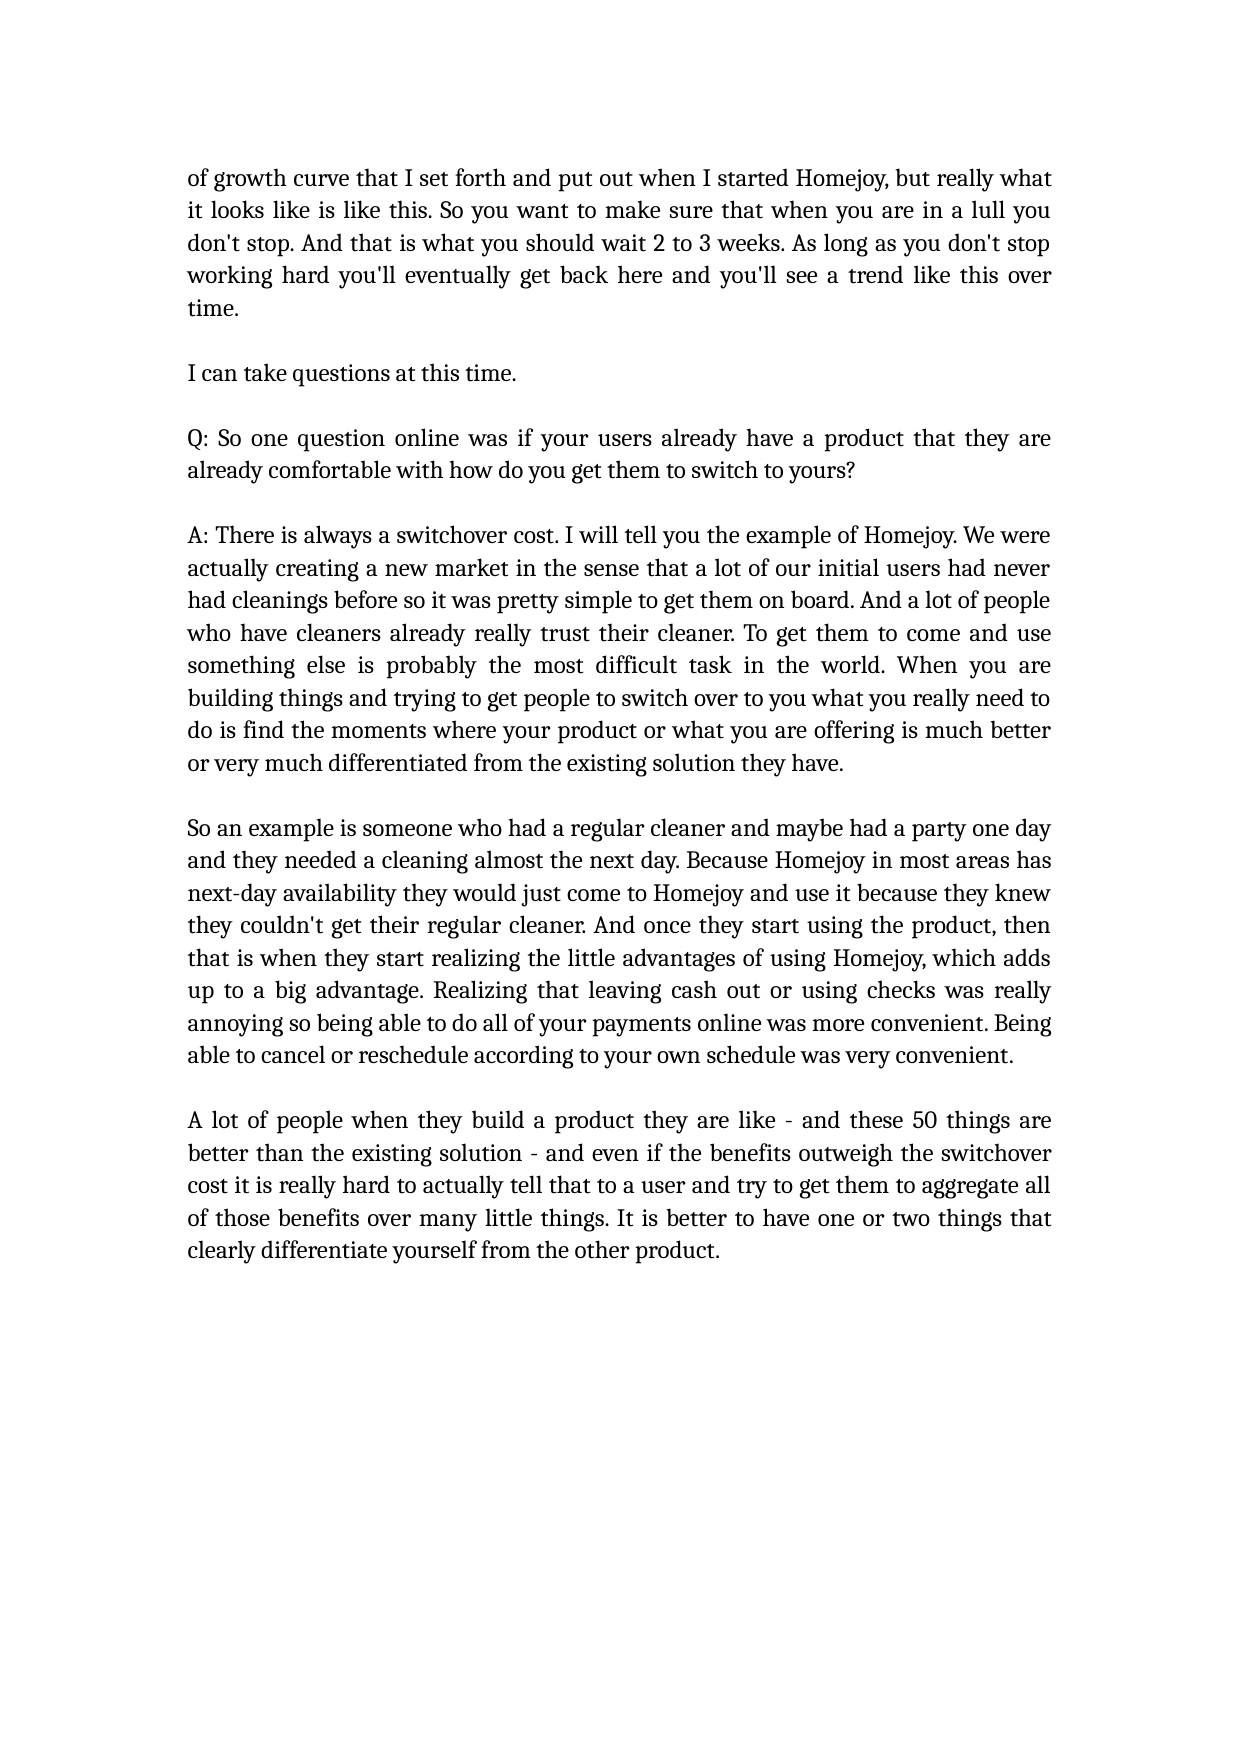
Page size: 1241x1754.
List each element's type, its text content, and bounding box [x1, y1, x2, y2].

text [187, 162, 1053, 324]
text A: There is always a switchover cost. I will tell you the example of Homejoy. We were actually creating a new market in the sense that a lot of our initial users had never had cleanings before so it was pretty simple to get them on board. And a lot of people who have cleaners already really trust their cleaner. To get them to come and use something else is probably the most difficult task in the world. When you are building things and trying to get people to switch over to you what you really need to do is find the moments where your product or what you are offering is much better or very much differentiated from the existing solution they have. [187, 519, 1053, 779]
text Q: So one question online was if your users already have a product that they are already comfortable with how do you get them to switch to yours? [187, 422, 1053, 487]
text A lot of people when they build a product they are like - and these 50 things are better than the existing solution - and even if the benefits outweigh the switchover cost it is really hard to actually tell that to a user and try to get them to aggregate all of those benefits over many little things. It is better to have one or two things that clearly differentiate yourself from the other product. [187, 1104, 1053, 1267]
text So an example is someone who had a regular cleaner and maybe had a party one day and they needed a cleaning almost the next day. Because Homejoy in most areas has next-day availability they would just come to Homejoy and use it because they knew they couldn't get their regular cleaner. And once they start using the product, then that is when they start realizing the little advantages of using Homejoy, which adds up to a big advantage. Realizing that leaving cash out or using checks was really annoying so being able to do all of your payments online was more convenient. Being able to cancel or reschedule according to your own schedule was very convenient. [187, 812, 1053, 1072]
text I can take questions at this time. [187, 357, 1053, 389]
